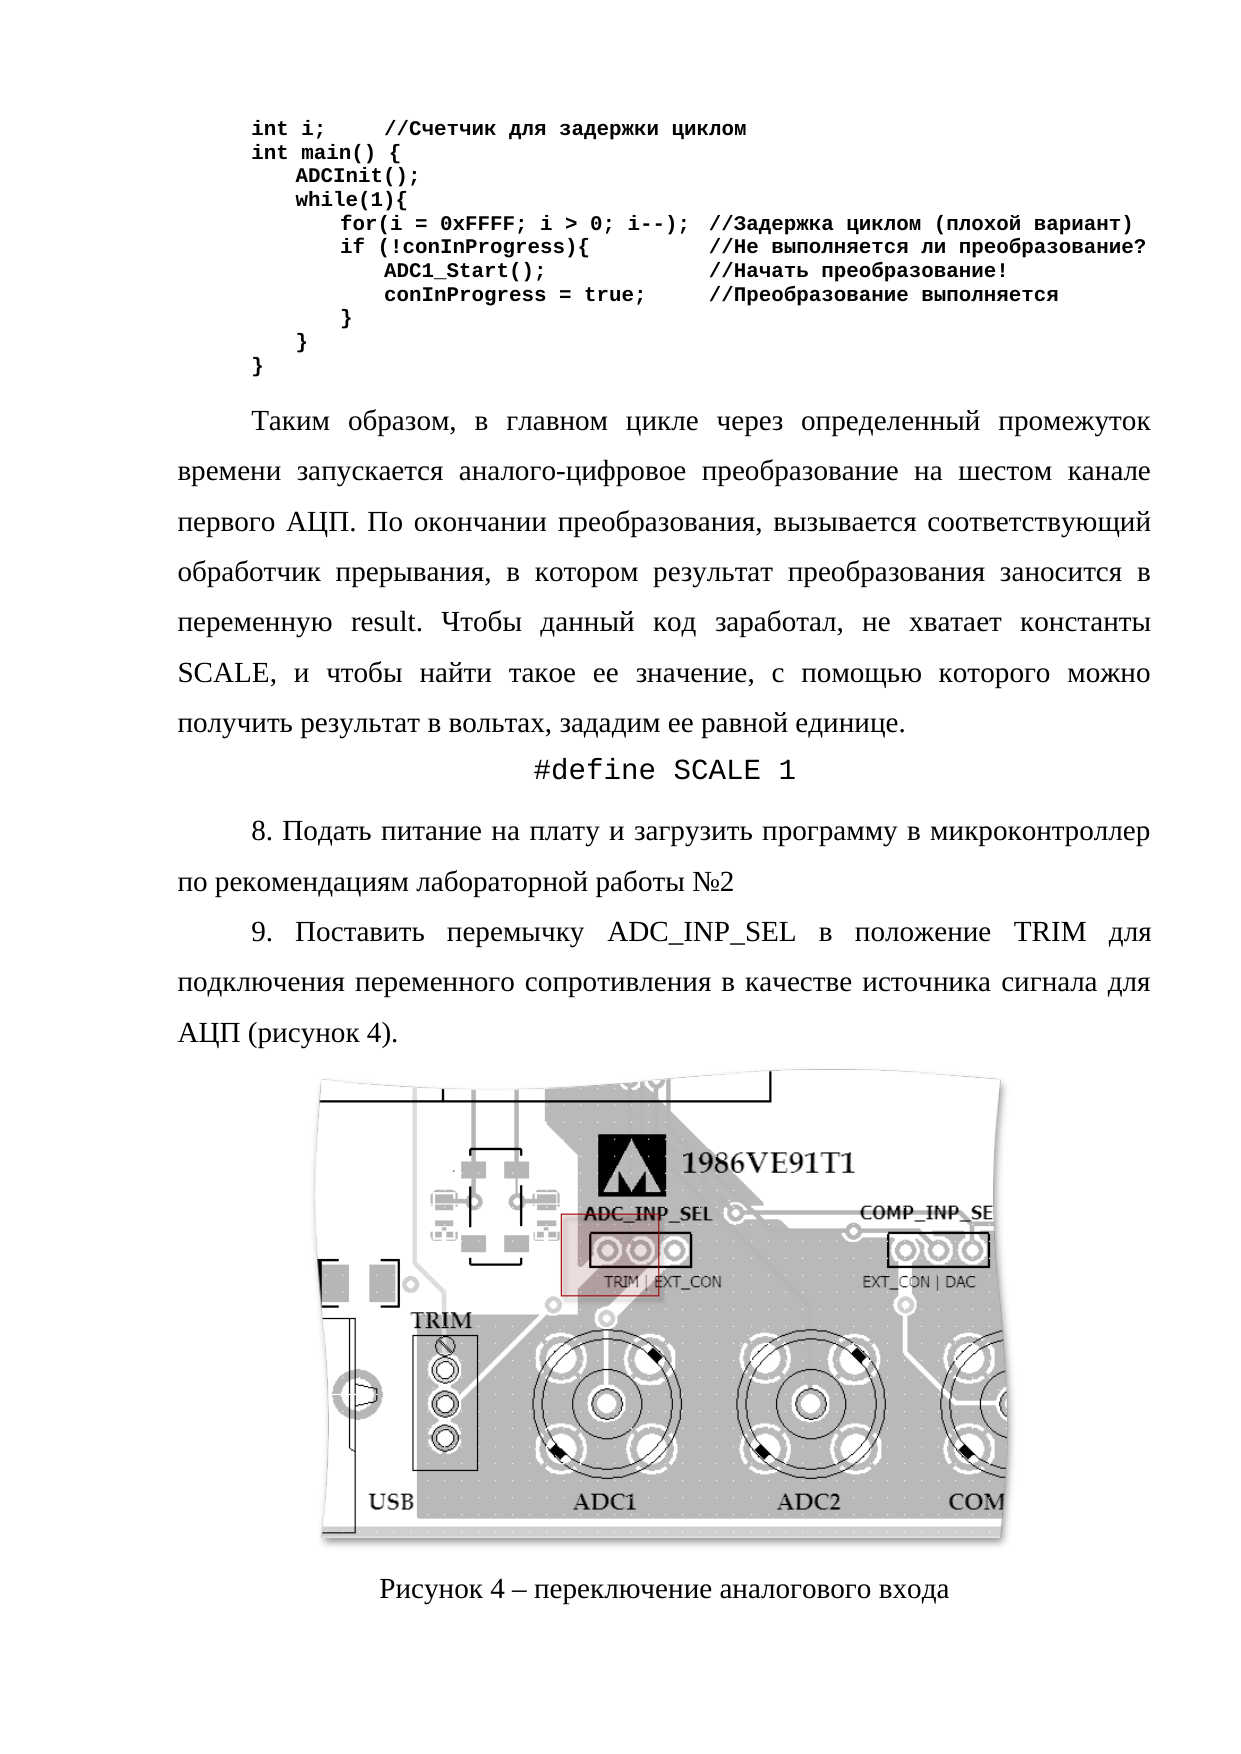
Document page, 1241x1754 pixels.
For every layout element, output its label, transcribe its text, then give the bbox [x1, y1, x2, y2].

text } [177, 307, 1152, 331]
text int main() { [177, 142, 1152, 165]
text #define SCALE 1 [177, 755, 1152, 788]
text } [177, 354, 1152, 378]
text Таким образом, в главном цикле через определенный промежуток времени запускается аналого-цифровое преобразование на шестом канале первого АЦП. По окончании преобразования, вызывается соответствующий обработчик прерывания, в котором результат преобразования заносится в переменную result. Чтобы данный код заработал, не хватает константы SCALE, и чтобы найти такое ее значение, с помощью которого можно получить результат в вольтах, зададим ее равной единице. [177, 403, 1152, 739]
text for(i = 0xFFFF; i > 0; i--); //Задержка циклом (плохой вариант) [177, 213, 1152, 236]
text while(1){ [177, 189, 1152, 213]
text ADC1_Start(); //Начать преобразование! [177, 260, 1152, 284]
text } [177, 331, 1152, 354]
text 8. Подать питание на плату и загрузить программу в микроконтроллер по рекомендациям лабораторной работы №2 [177, 813, 1152, 897]
text 9. Поставить перемычку ADC_INP_SEL в положение TRIM для подключения переменного сопротивления в качестве источника сигнала для АЦП (рисунок 4). [177, 914, 1152, 1048]
picture [306, 1065, 1023, 1555]
text int i; //Счетчик для задержки циклом [177, 118, 1152, 142]
text ADCInit(); [177, 165, 1152, 189]
text conInProgress = true; //Преобразование выполняется [177, 284, 1152, 307]
text if (!conInProgress){ //Не выполняется ли преобразование? [177, 236, 1152, 260]
text Рисунок 4 – переключение аналогового входа [177, 1571, 1152, 1605]
